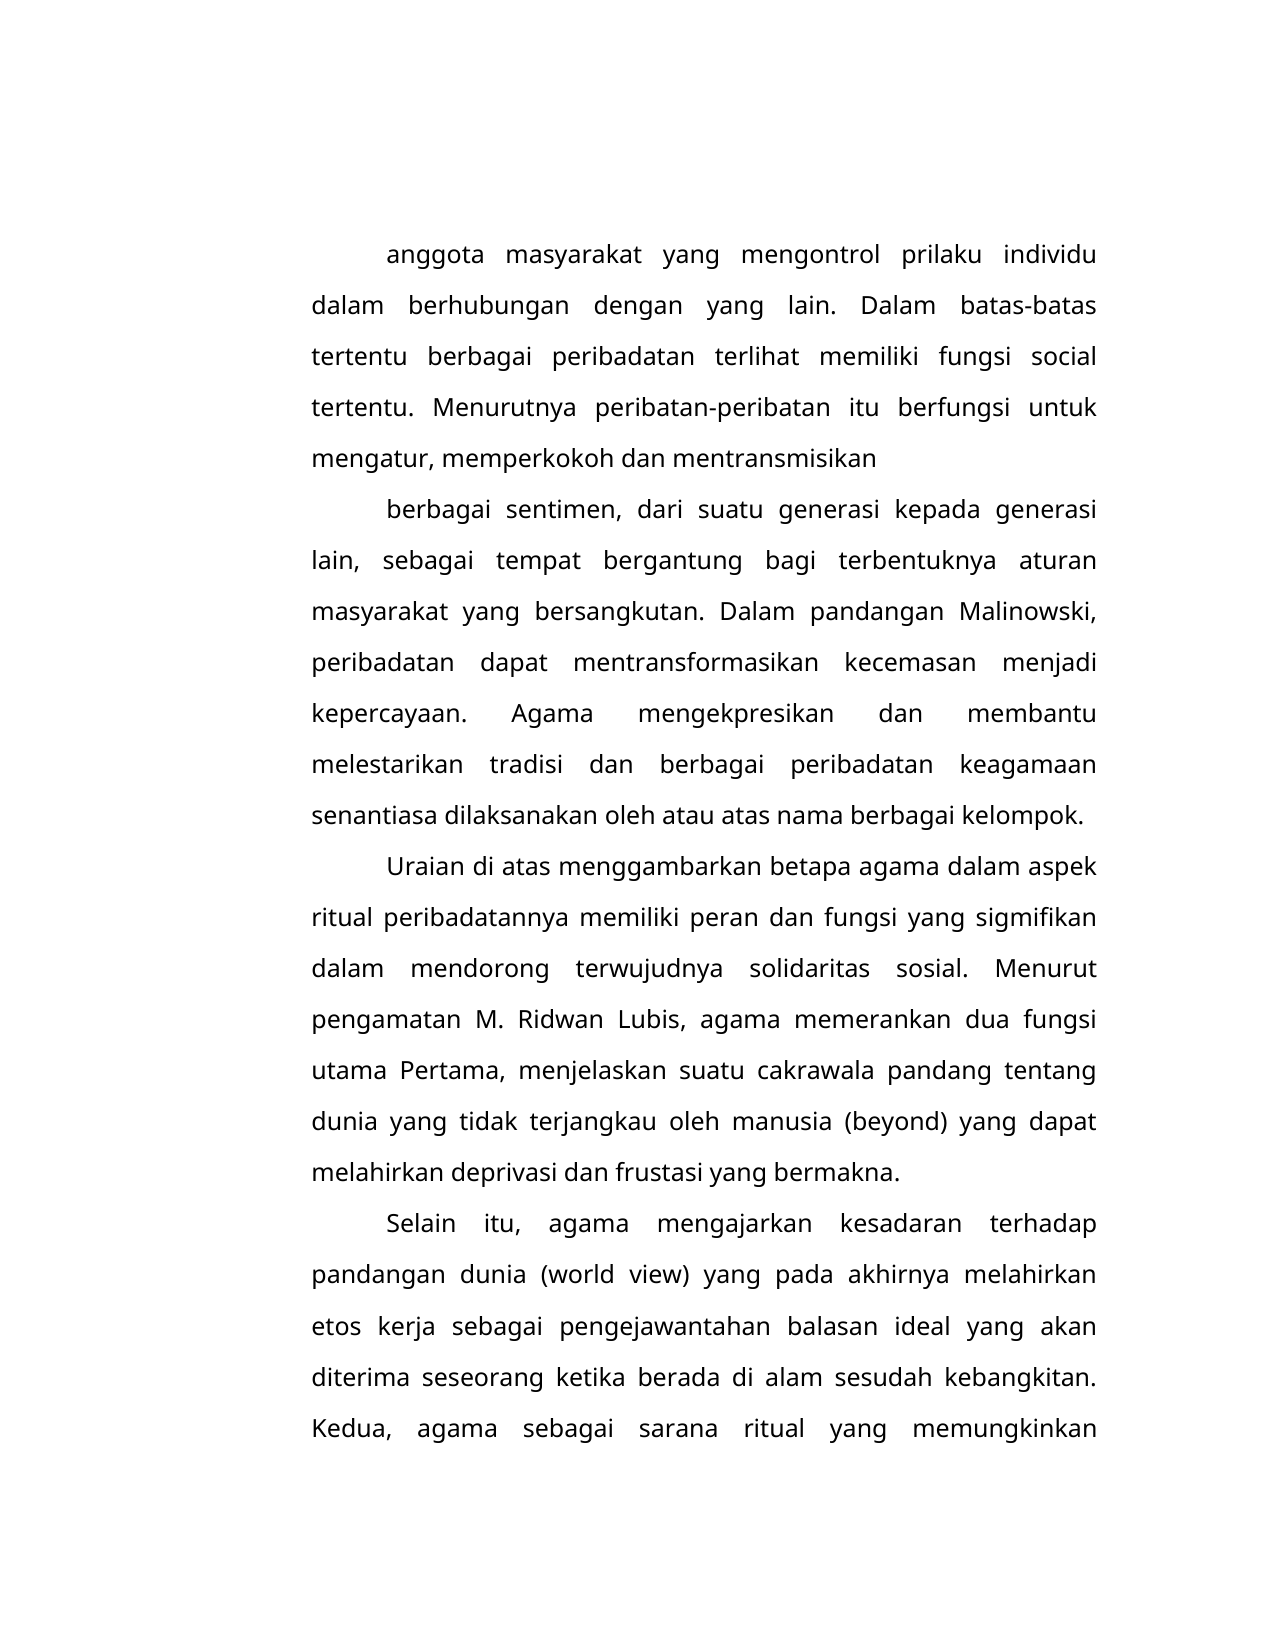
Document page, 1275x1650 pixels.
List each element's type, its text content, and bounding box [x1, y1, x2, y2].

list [311, 1206, 1098, 1444]
list anggota masyarakat yang mengontrol prilaku individu dalam berhubungan dengan yang lain. Dalam batas-batas tertentu berbagai peribadatan terlihat memiliki fungsi social tertentu. Menurutnya peribatan-peribatan itu berfungsi untuk mengatur, memperkokoh dan mentransmisikan [311, 236, 1098, 474]
list berbagai sentimen, dari suatu generasi kepada generasi lain, sebagai tempat bergantung bagi terbentuknya aturan masyarakat yang bersangkutan. Dalam pandangan Malinowski, peribadatan dapat mentransformasikan kecemasan menjadi kepercayaan. Agama mengekpresikan dan membantu melestarikan tradisi dan berbagai peribadatan keagamaan senantiasa dilaksanakan oleh atau atas nama berbagai kelompok. [311, 491, 1098, 832]
list Uraian di atas menggambarkan betapa agama dalam aspek ritual peribadatannya memiliki peran dan fungsi yang sigmifikan dalam mendorong terwujudnya solidaritas sosial. Menurut pengamatan M. Ridwan Lubis, agama memerankan dua fungsi utama Pertama, menjelaskan suatu cakrawala pandang tentang dunia yang tidak terjangkau oleh manusia (beyond) yang dapat melahirkan deprivasi dan frustasi yang bermakna. [311, 849, 1098, 1189]
